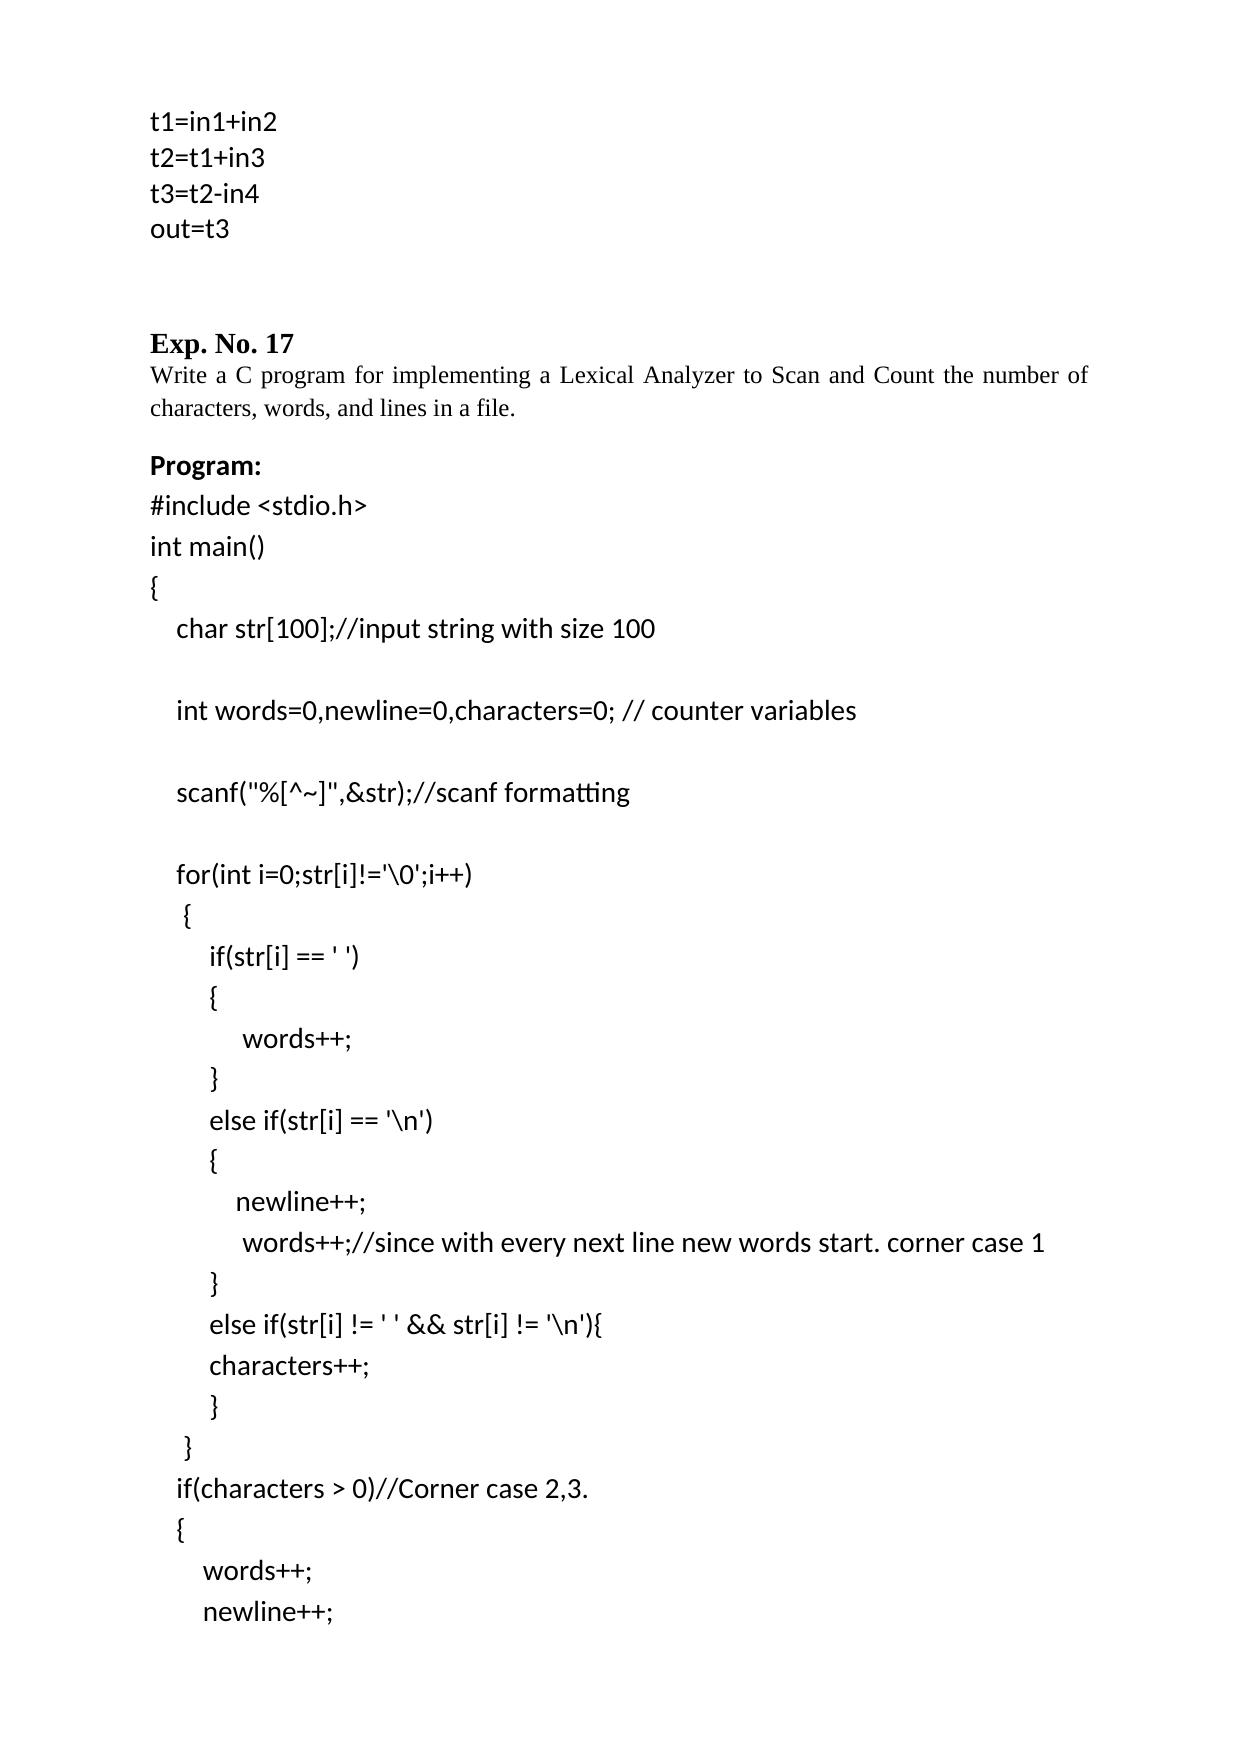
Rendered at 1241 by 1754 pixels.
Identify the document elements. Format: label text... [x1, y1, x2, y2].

text if(characters > 0)//Corner case 2,3. [150, 1470, 1090, 1506]
text int words=0,newline=0,characters=0; // counter variables [150, 692, 1090, 728]
text { [150, 569, 1090, 605]
text char str[100];//input string with size 100 [150, 610, 1090, 646]
text t2=t1+in3 [150, 139, 1090, 175]
text Exp. No. 17 [150, 326, 1095, 360]
text Program: [150, 447, 1090, 482]
text words++;//since with every next line new words start. corner case 1 [150, 1224, 1090, 1260]
text if(str[i] == ' ') [150, 938, 1090, 973]
text { [150, 1142, 1090, 1178]
text out=t3 [150, 210, 1090, 246]
text { [150, 897, 1090, 932]
text } [150, 1388, 1090, 1424]
text t1=in1+in2 [150, 103, 1090, 139]
text { [150, 979, 1090, 1014]
text { [150, 1511, 1090, 1547]
text } [150, 1265, 1090, 1301]
text words++; [150, 1552, 1090, 1587]
text characters++; [150, 1347, 1090, 1383]
text } [150, 1429, 1090, 1465]
text else if(str[i] == '\n') [150, 1102, 1090, 1137]
text else if(str[i] != ' ' && str[i] != '\n'){ [150, 1306, 1090, 1342]
text newline++; [150, 1593, 1090, 1628]
text int main() [150, 528, 1090, 564]
text #include <stdio.h> [150, 487, 1090, 523]
text t3=t2-in4 [150, 175, 1090, 210]
text newline++; [150, 1183, 1090, 1219]
text } [150, 1061, 1090, 1096]
text for(int i=0;str[i]!='\0';i++) [150, 856, 1090, 892]
text scanf("%[^~]",&str);//scanf formatting [150, 774, 1090, 810]
text words++; [150, 1020, 1090, 1055]
text Write a C program for implementing a Lexical Analyzer to Scan and Count the number of characters, words, and lines in a file. [150, 360, 1090, 421]
